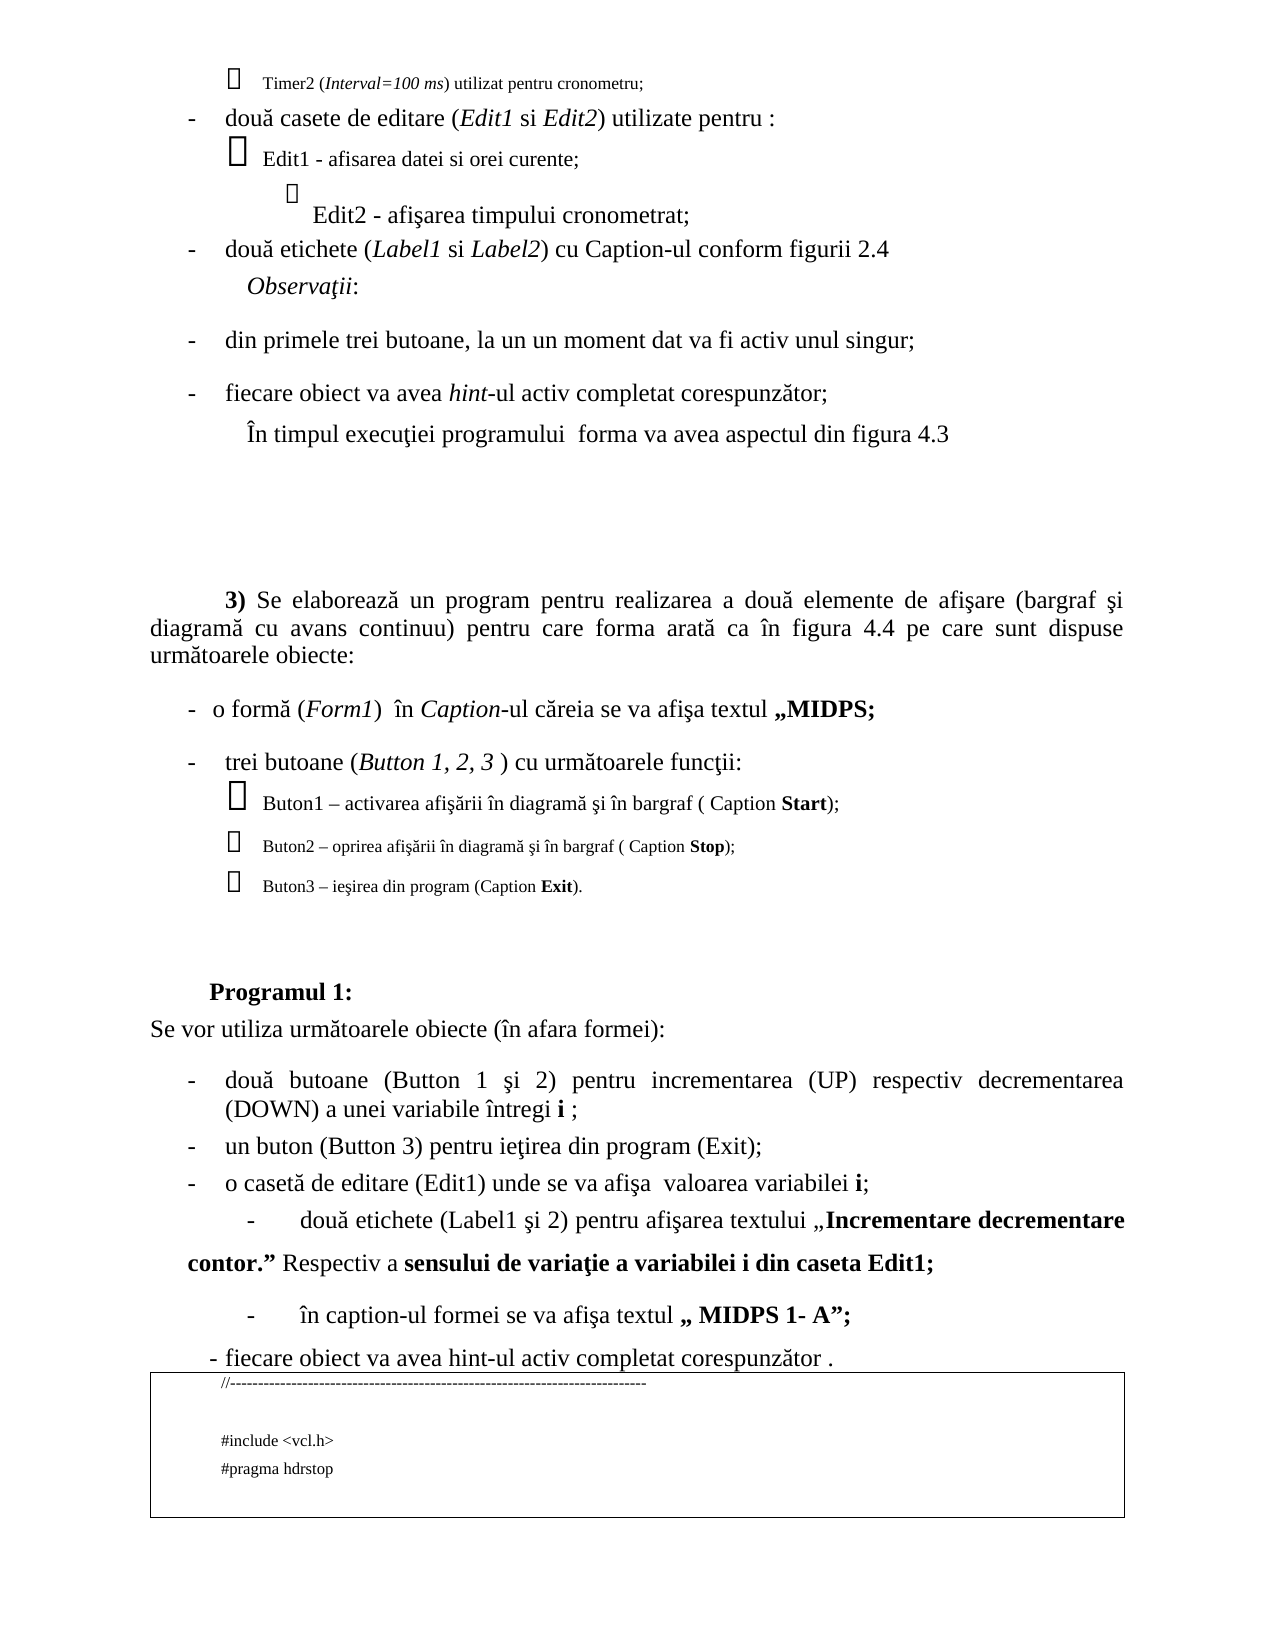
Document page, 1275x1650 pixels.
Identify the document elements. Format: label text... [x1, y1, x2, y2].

list Buton3 – ieşirea din program (Caption Exit). [225, 869, 1125, 898]
list trei butoane (Button 1, 2, 3 ) cu următoarele funcţii: [187, 748, 1125, 776]
list două casete de editare (Edit1 si Edit2) utilizate pentru : [188, 106, 1125, 132]
list o casetă de editare (Edit1) unde se va afişa valoarea variabilei i; [187, 1168, 1125, 1197]
text Observaţii: [187, 271, 1125, 300]
text 3) Se elaborează un program pentru realizarea a două elemente de afişare (bargraf şi diagramă cu avans continuu) pentru care forma arată ca în figura 4.4 pe care sunt dispuse următoarele obiecte: [150, 587, 1125, 669]
list două etichete (Label1 si Label2) cu Caption-ul conform figurii 2.4 [188, 237, 1125, 263]
list Edit1 - afisarea datei si orei curente; [225, 132, 1125, 174]
text Programul 1: [150, 977, 1125, 1006]
list Buton2 – oprirea afişării în diagramă şi în bargraf ( Caption Stop); [225, 829, 1125, 859]
text În timpul execuţiei programului forma va avea aspectul din figura 4.3 [187, 419, 1125, 448]
list Buton1 – activarea afişării în diagramă şi în bargraf ( Caption Start); [225, 776, 1125, 818]
text - în caption-ul formei se va afişa textul „ MIDPS 1- A”; [187, 1300, 1125, 1329]
list Se vor utiliza următoarele obiecte (în afara formei): [150, 1014, 1125, 1043]
text  Edit2 - afişarea timpului cronometrat; [225, 174, 1125, 236]
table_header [151, 1373, 1124, 1517]
list două butoane (Button 1 şi 2) pentru incrementarea (UP) respectiv decrementarea (DOWN) a unei variabile întregi i ; [187, 1065, 1125, 1123]
list o formă (Form1) în Caption-ul căreia se va afişa textul „MIDPS; [188, 694, 1125, 723]
list un buton (Button 3) pentru ieţirea din program (Exit); [187, 1131, 1125, 1160]
text - două etichete (Label1 şi 2) pentru afişarea textului „Incrementare decrementare contor.” Respectiv a sensului de variaţie a variabilei i din caseta Edit1; [187, 1205, 1125, 1277]
list fiecare obiect va avea hint-ul activ completat corespunzător; [188, 378, 1125, 407]
text - fiecare obiect va avea hint-ul activ completat corespunzător . [150, 1343, 1125, 1372]
list din primele trei butoane, la un un moment dat va fi activ unul singur; [188, 325, 1125, 354]
list Timer2 (Interval=100 ms) utilizat pentru cronometru; [225, 66, 1125, 95]
